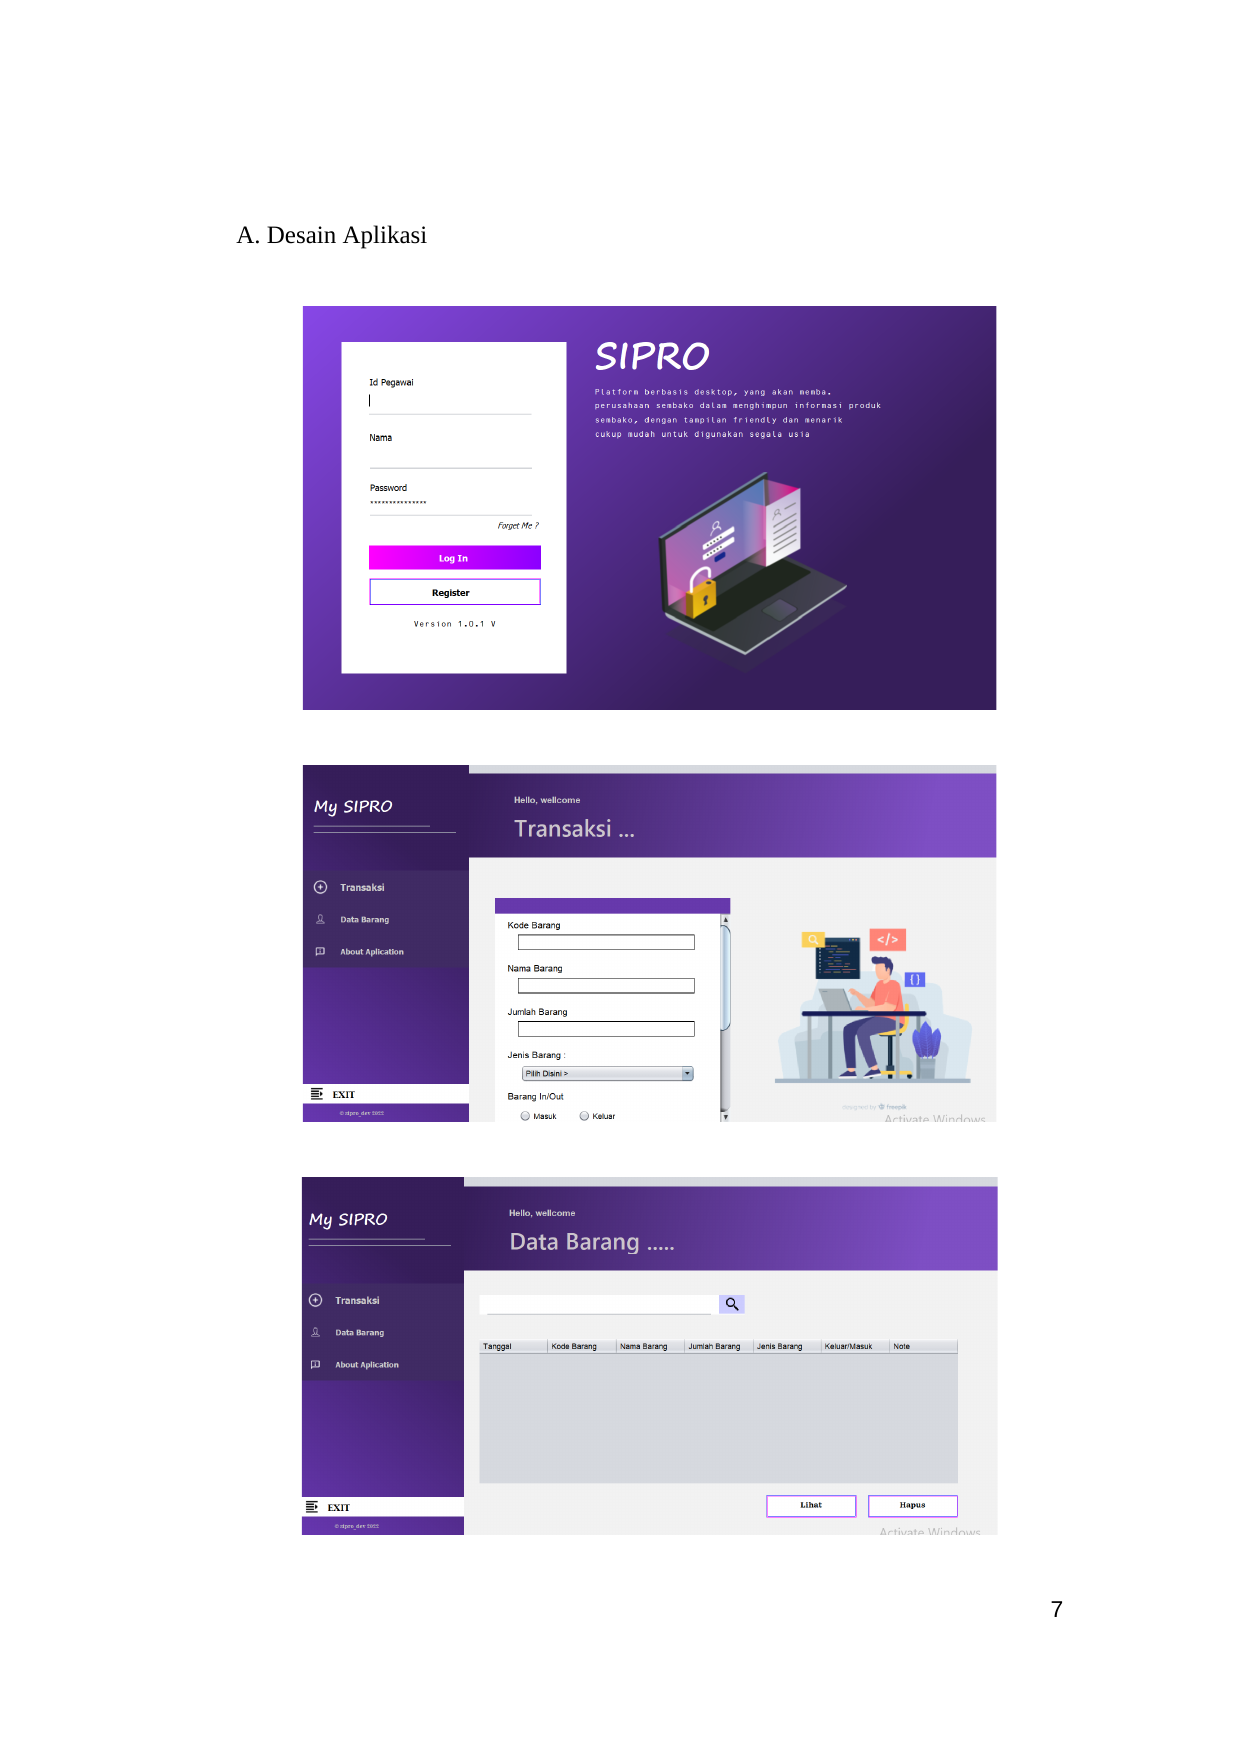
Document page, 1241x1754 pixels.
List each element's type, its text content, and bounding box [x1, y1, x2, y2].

picture [302, 306, 997, 710]
text A. Desain Aplikasi [236, 220, 1063, 249]
picture [301, 1177, 998, 1535]
picture [302, 765, 997, 1122]
